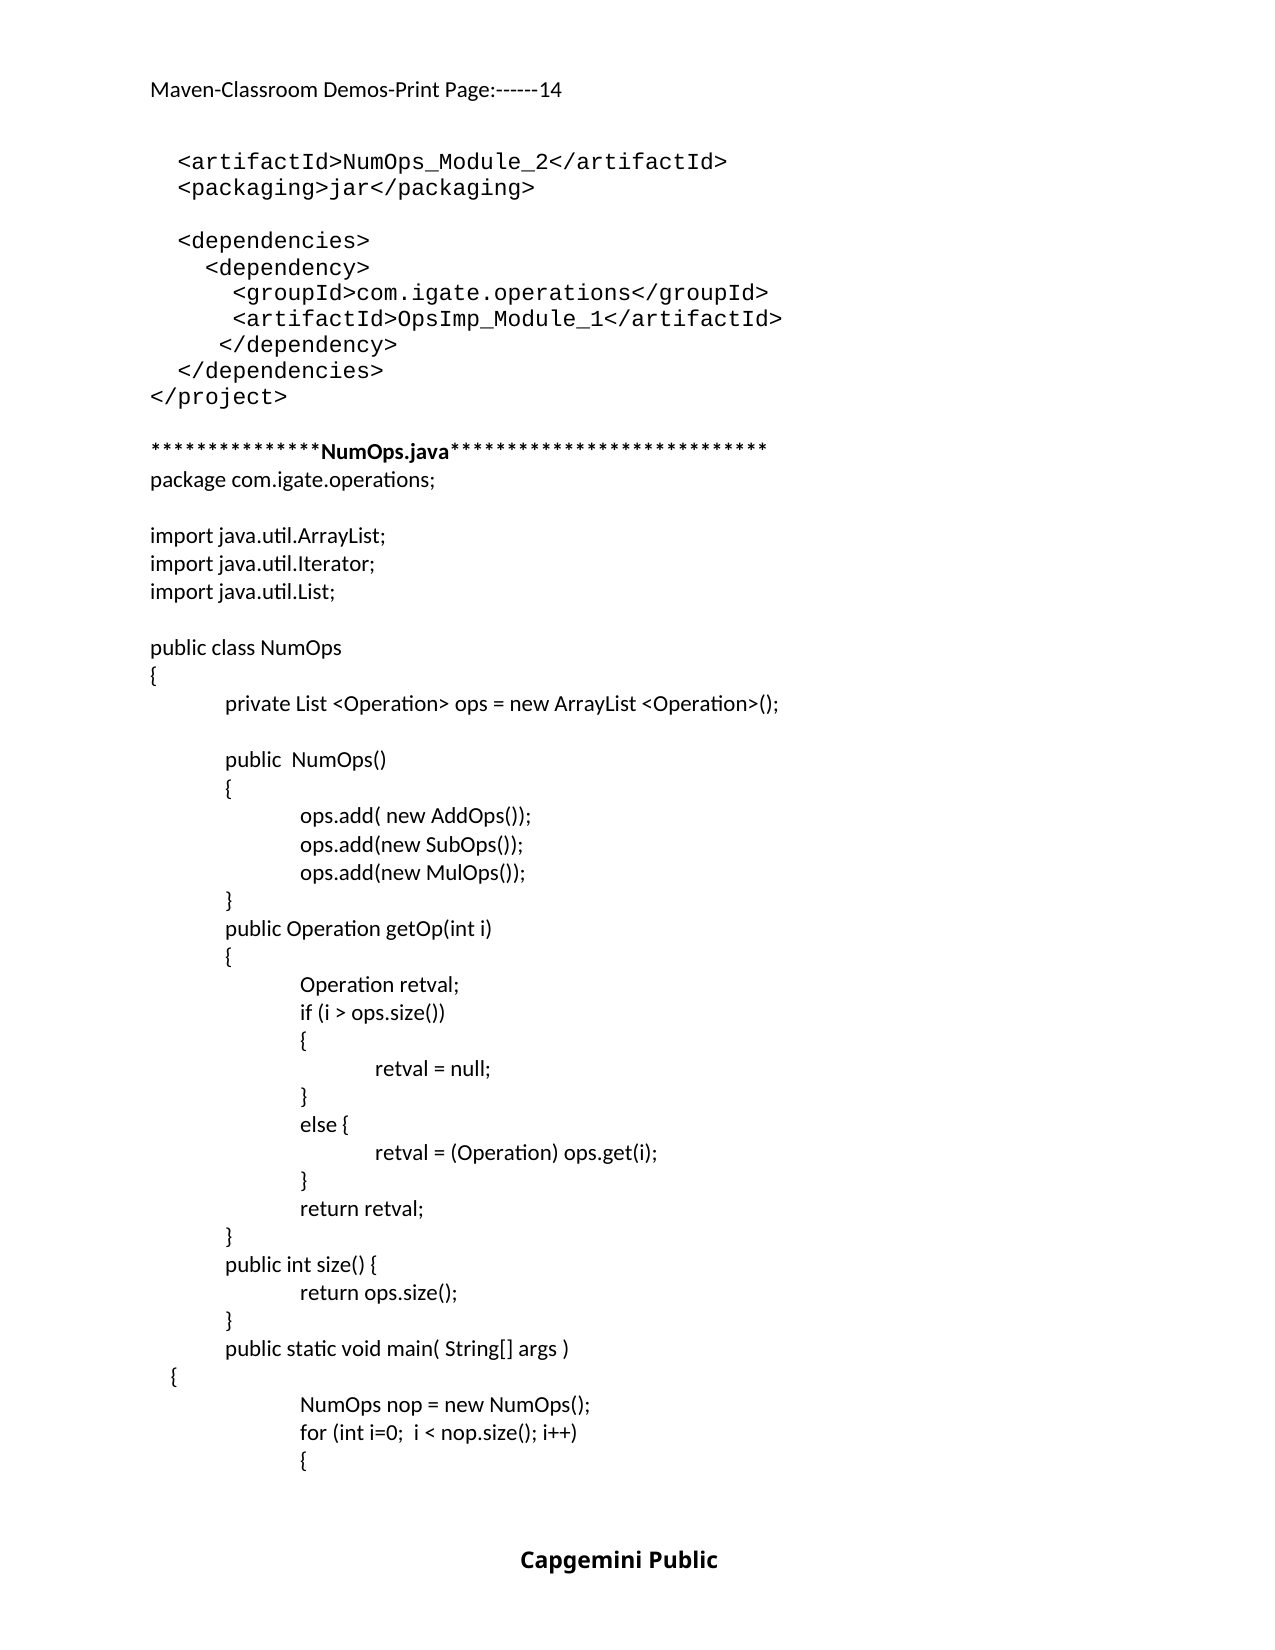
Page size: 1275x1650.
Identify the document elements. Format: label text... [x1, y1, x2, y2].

text retval = null; [150, 1054, 1087, 1082]
text </dependency> [150, 334, 1087, 359]
text } [150, 886, 1087, 914]
text { [150, 942, 1087, 970]
text return ops.size(); [150, 1278, 1087, 1306]
text package com.igate.operations; [150, 465, 1087, 493]
text return retval; [150, 1194, 1087, 1222]
text { [150, 774, 1087, 802]
text Operation retval; [150, 970, 1087, 998]
text <dependency> [150, 256, 1087, 282]
text ops.add(new MulOps()); [150, 858, 1087, 886]
text } [150, 1082, 1087, 1110]
text </dependencies> [150, 359, 1087, 386]
text ops.add( new AddOps()); [150, 802, 1087, 830]
text NumOps nop = new NumOps(); [150, 1390, 1087, 1418]
text public Operation getOp(int i) [150, 914, 1087, 942]
text { [150, 1446, 1087, 1474]
text public static void main( String[] args ) [150, 1334, 1087, 1362]
text <artifactId>NumOps_Module_2</artifactId> [150, 150, 1087, 176]
text { [150, 1362, 1087, 1390]
text <groupId>com.igate.operations</groupId> [150, 282, 1087, 308]
text public class NumOps [150, 633, 1087, 662]
text public NumOps() [150, 746, 1087, 774]
text import java.util.ArrayList; [150, 521, 1087, 549]
text } [150, 1222, 1087, 1250]
text retval = (Operation) ops.get(i); [150, 1138, 1087, 1166]
text </project> [150, 386, 1087, 411]
text private List <Operation> ops = new ArrayList <Operation>(); [150, 689, 1087, 718]
text { [150, 662, 1087, 689]
text { [150, 1026, 1087, 1054]
text import java.util.Iterator; [150, 549, 1087, 577]
text import java.util.List; [150, 577, 1087, 606]
text public int size() { [150, 1250, 1087, 1278]
text <packaging>jar</packaging> [150, 176, 1087, 202]
text if (i > ops.size()) [150, 998, 1087, 1026]
text } [150, 1306, 1087, 1334]
text ops.add(new SubOps()); [150, 830, 1087, 858]
text for (int i=0; i < nop.size(); i++) [150, 1418, 1087, 1446]
text <artifactId>OpsImp_Module_1</artifactId> [150, 308, 1087, 334]
text else { [150, 1110, 1087, 1138]
text } [150, 1166, 1087, 1194]
text ***************NumOps.java**************************** [150, 437, 1087, 465]
text <dependencies> [150, 230, 1087, 256]
